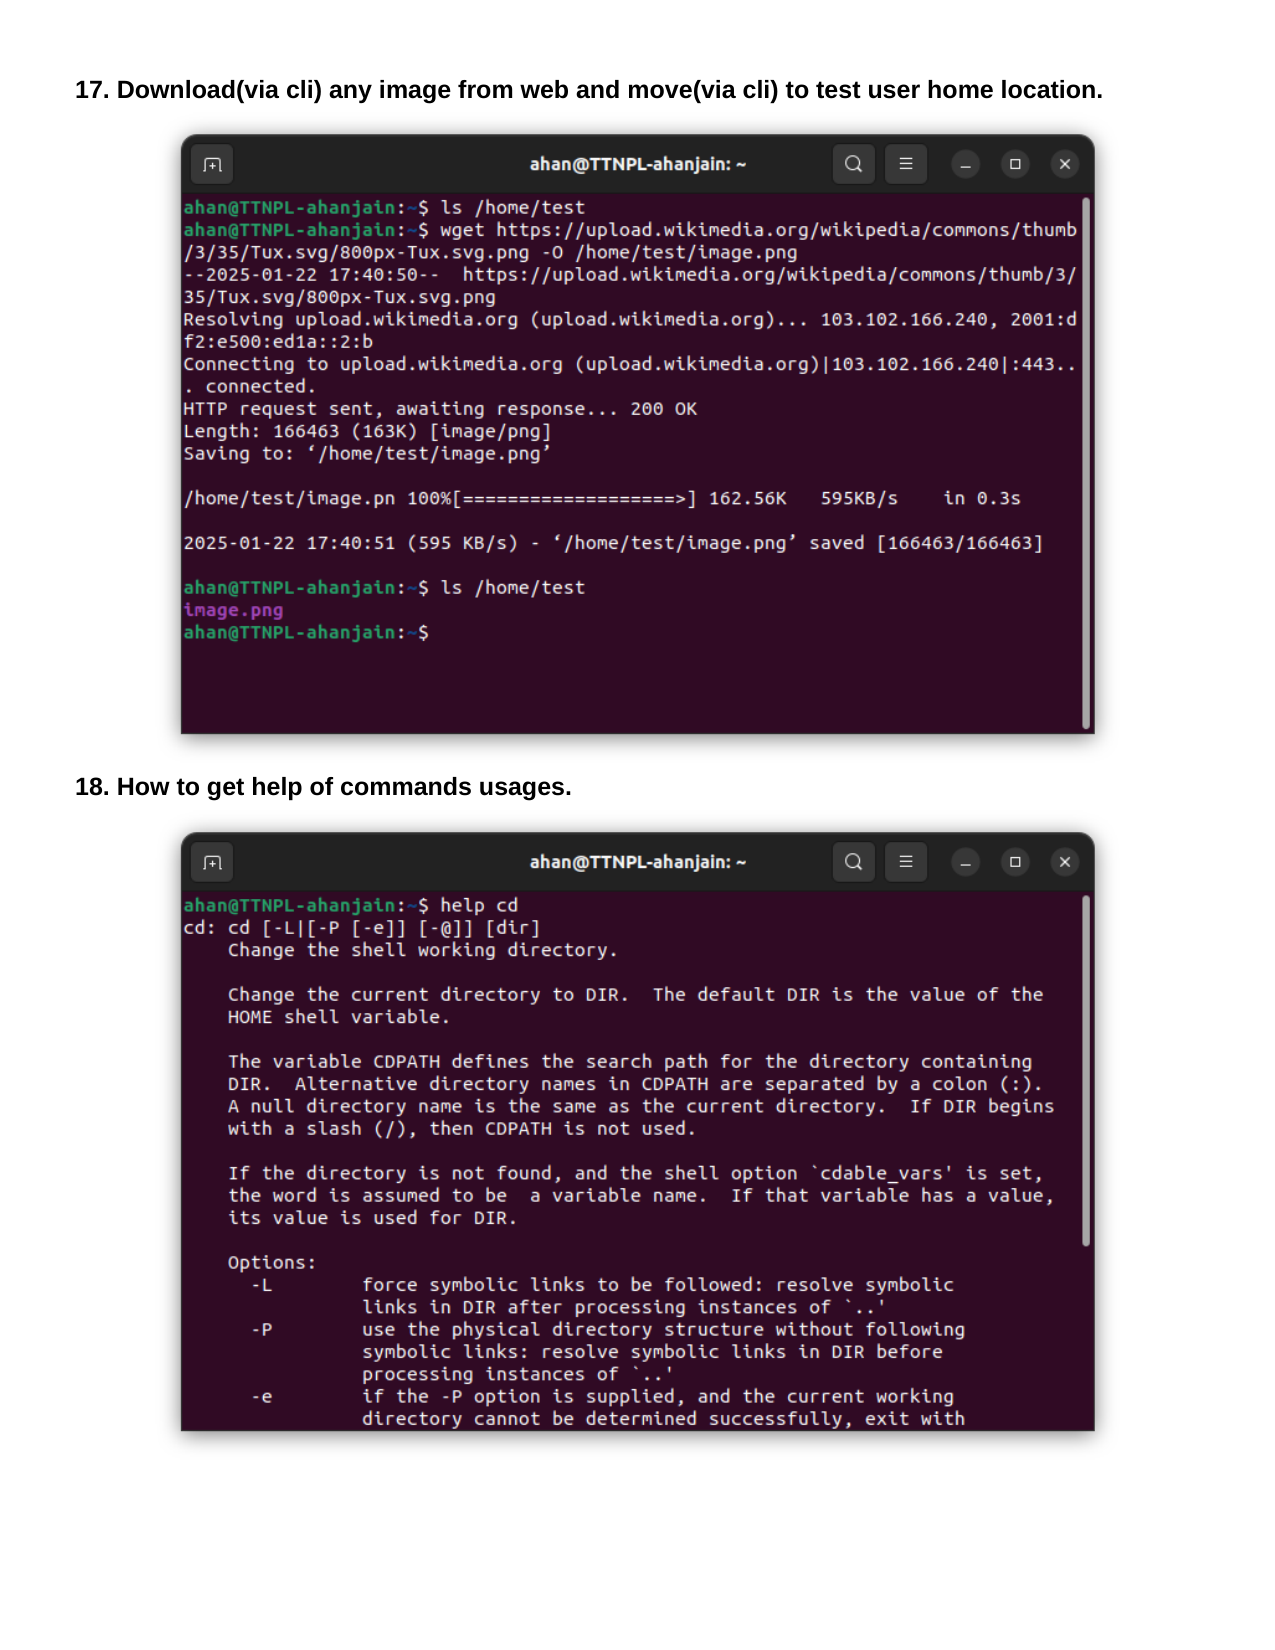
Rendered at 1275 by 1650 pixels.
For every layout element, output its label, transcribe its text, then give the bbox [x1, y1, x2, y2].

text 18. How to get help of commands usages. [75, 772, 1200, 801]
picture [150, 805, 1125, 1466]
picture [150, 108, 1125, 769]
text 17. Download(via cli) any image from web and move(via cli) to test user home location. [75, 75, 1200, 104]
